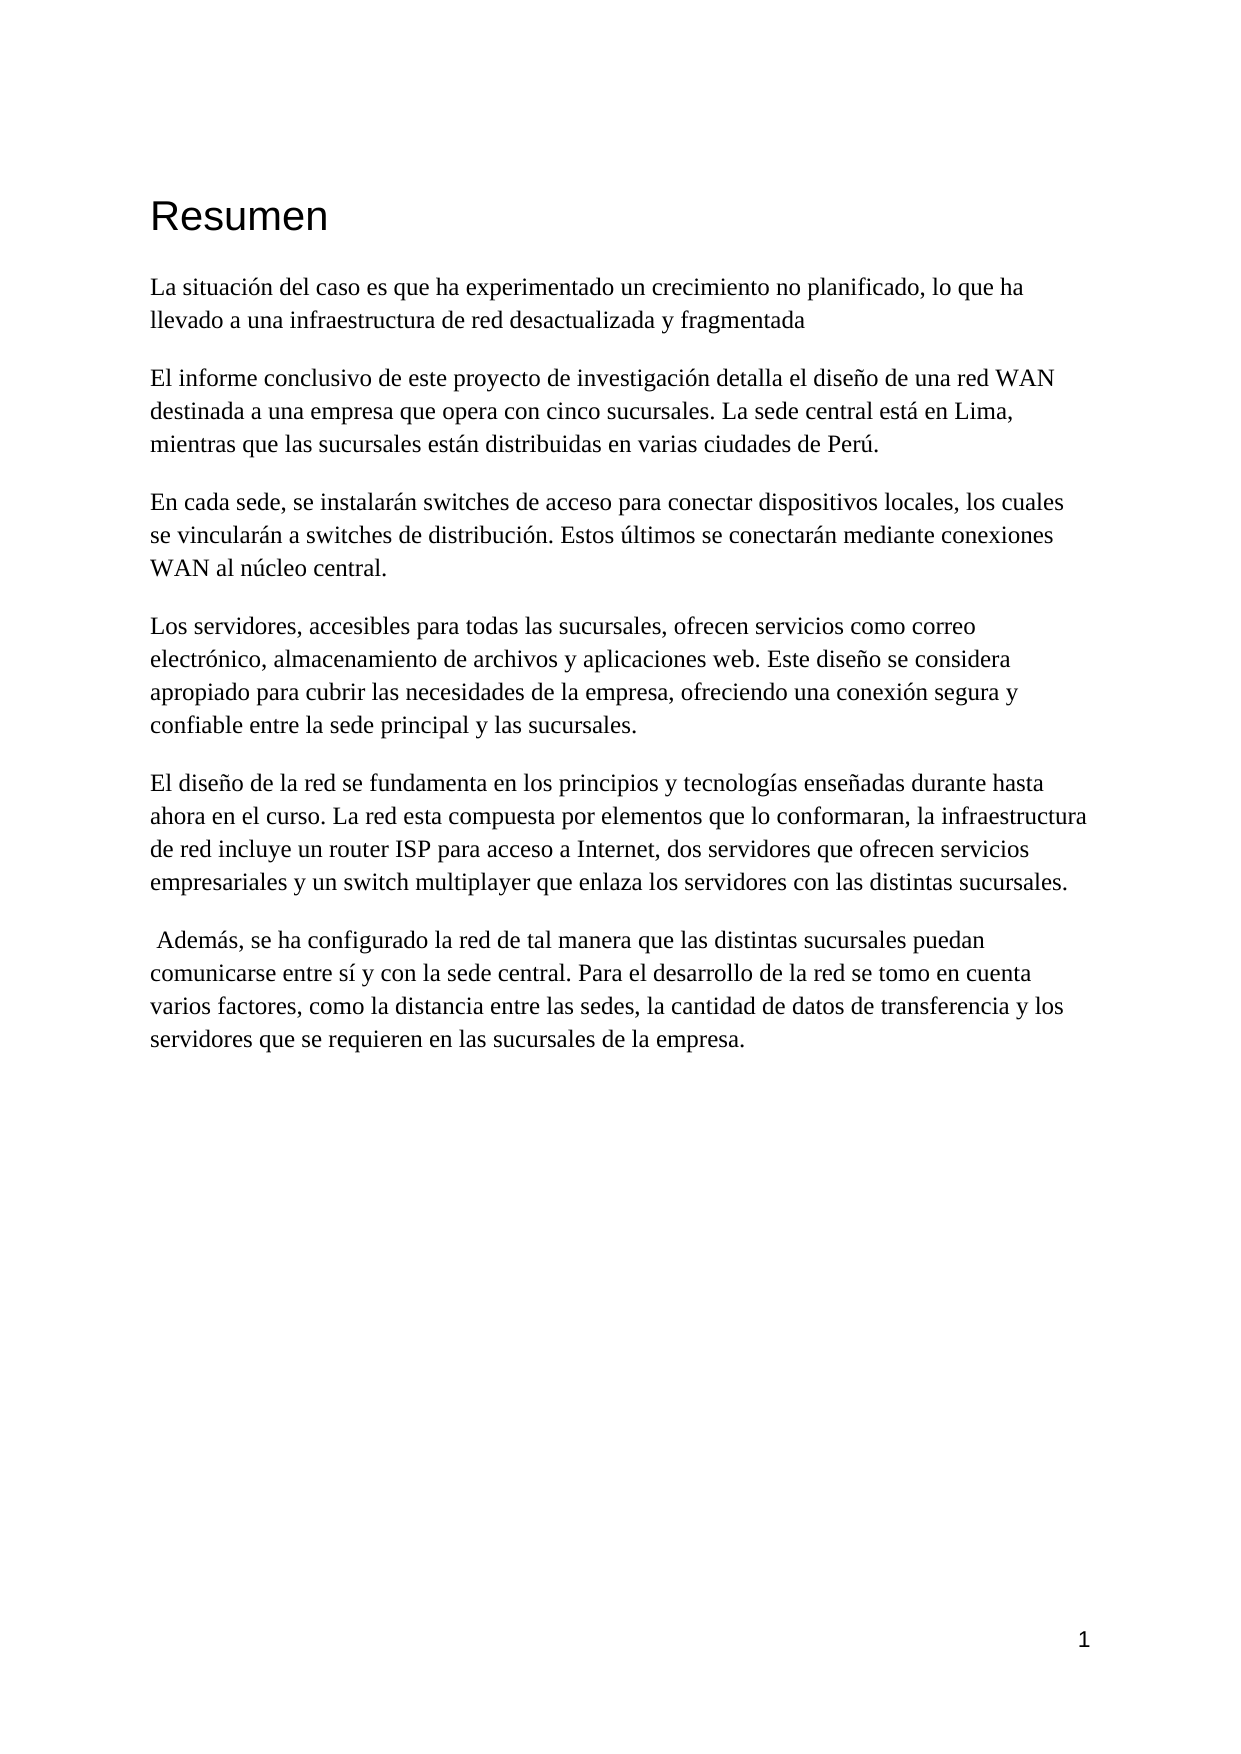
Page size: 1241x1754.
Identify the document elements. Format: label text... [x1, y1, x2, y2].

subtitle Resumen [150, 192, 1090, 239]
text Además, se ha configurado la red de tal manera que las distintas sucursales puedan comunicarse entre sí y con la sede central. Para el desarrollo de la red se tomo en cuenta varios factores, como la distancia entre las sedes, la cantidad de datos de transferencia y los servidores que se requieren en las sucursales de la empresa. [150, 925, 1090, 1053]
text La situación del caso es que ha experimentado un crecimiento no planificado, lo que ha llevado a una infraestructura de red desactualizada y fragmentada [150, 272, 1090, 333]
text En cada sede, se instalarán switches de acceso para conectar dispositivos locales, los cuales se vincularán a switches de distribución. Estos últimos se conectarán mediante conexiones WAN al núcleo central. [150, 487, 1090, 582]
text Los servidores, accesibles para todas las sucursales, ofrecen servicios como correo electrónico, almacenamiento de archivos y aplicaciones web. Este diseño se considera apropiado para cubrir las necesidades de la empresa, ofreciendo una conexión segura y confiable entre la sede principal y las sucursales. [150, 611, 1090, 739]
text El diseño de la red se fundamenta en los principios y tecnologías enseñadas durante hasta ahora en el curso. La red esta compuesta por elementos que lo conformaran, la infraestructura de red incluye un router ISP para acceso a Internet, dos servidores que ofrecen servicios empresariales y un switch multiplayer que enlaza los servidores con las distintas sucursales. [150, 768, 1090, 896]
text El informe conclusivo de este proyecto de investigación detalla el diseño de una red WAN destinada a una empresa que opera con cinco sucursales. La sede central está en Lima, mientras que las sucursales están distribuidas en varias ciudades de Perú. [150, 363, 1090, 458]
